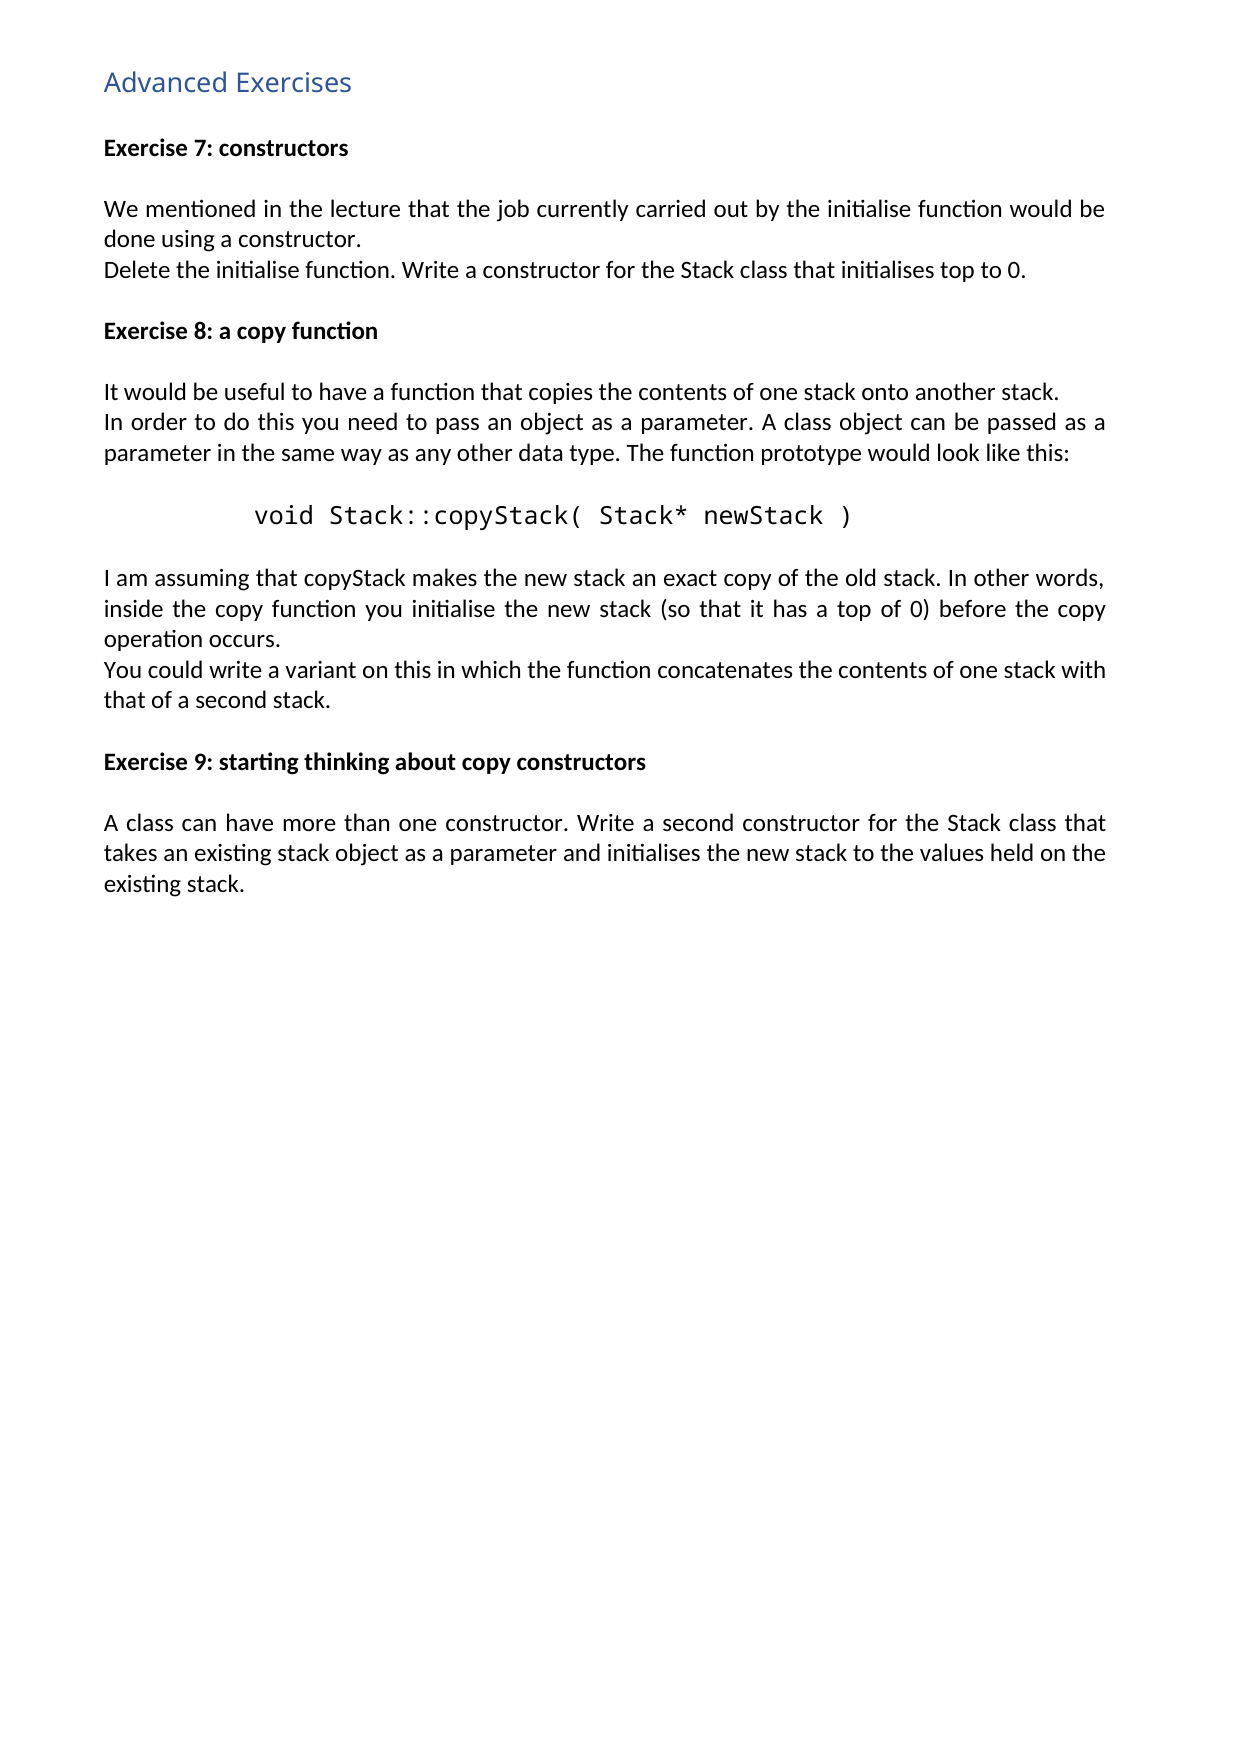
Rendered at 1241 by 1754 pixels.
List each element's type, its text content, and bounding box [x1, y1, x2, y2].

subtitle Advanced Exercises [103, 63, 1107, 100]
text A class can have more than one constructor. Write a second constructor for the Stack class that takes an existing stack object as a parameter and initialises the new stack to the values held on the existing stack. [103, 807, 1107, 898]
text You could write a variant on this in which the function concatenates the contents of one stack with that of a second stack. [103, 654, 1107, 715]
text It would be useful to have a function that copies the contents of one stack onto another stack. [103, 376, 1107, 406]
text In order to do this you need to pass an object as a parameter. A class object can be passed as a parameter in the same way as any other data type. The function prototype would look like this: [103, 406, 1107, 467]
text I am assuming that copyStack makes the new stack an exact copy of the old stack. In other words, inside the copy function you initialise the new stack (so that it has a top of 0) before the copy operation occurs. [103, 563, 1107, 654]
text We mentioned in the lecture that the job currently carried out by the initialise function would be done using a constructor. [103, 193, 1107, 254]
text void Stack::copyStack( Stack* newStack ) [103, 498, 1107, 532]
text Delete the initialise function. Write a constructor for the Stack class that initialises top to 0. [103, 254, 1107, 284]
